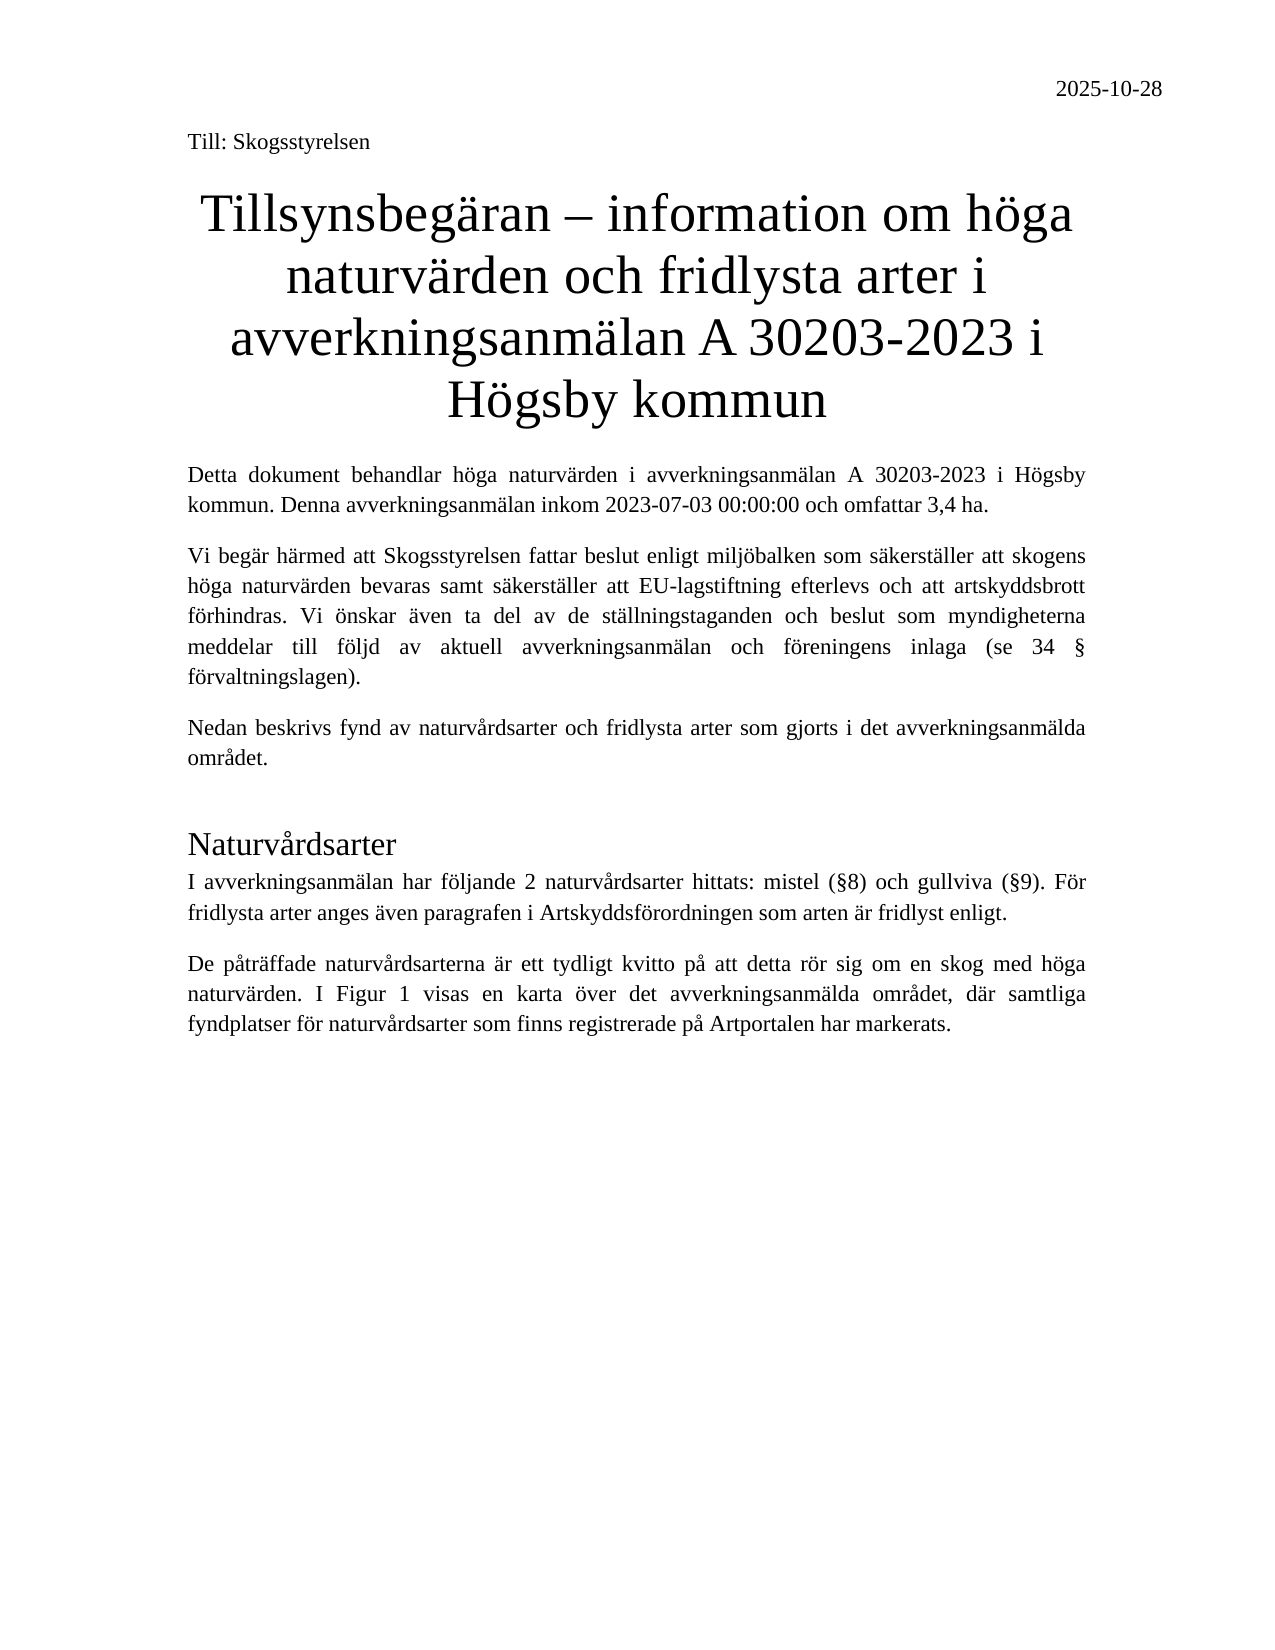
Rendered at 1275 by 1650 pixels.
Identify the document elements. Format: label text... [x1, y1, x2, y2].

text Vi begär härmed att Skogsstyrelsen fattar beslut enligt miljöbalken som säkerställer att skogens höga naturvärden bevaras samt säkerställer att EU-lagstiftning efterlevs och att artskyddsbrott förhindras. Vi önskar även ta del av de ställningstaganden och beslut som myndigheterna meddelar till följd av aktuell avverkningsanmälan och föreningens inlaga (se 34 § förvaltningslagen). [187, 542, 1087, 689]
text I avverkningsanmälan har följande 2 naturvårdsarter hittats: mistel (§8) och gullviva (§9). För fridlysta arter anges även paragrafen i Artskyddsförordningen som arten är fridlyst enligt. [187, 868, 1087, 925]
text Nedan beskrivs fynd av naturvårdsarter och fridlysta arter som gjorts i det avverkningsanmälda området. [187, 714, 1087, 771]
title Tillsynsbegäran – information om höga naturvärden och fridlysta arter i avverkningsanmälan A 30203-2023 i Högsby kommun [187, 180, 1087, 429]
text De påträffade naturvårdsarterna är ett tydligt kvitto på att detta rör sig om en skog med höga naturvärden. I Figur 1 visas en karta över det avverkningsanmälda området, där samtliga fyndplatser för naturvårdsarter som finns registrerade på Artportalen har markerats. [187, 950, 1087, 1036]
text Detta dokument behandlar höga naturvärden i avverkningsanmälan A 30203-2023 i Högsby kommun. Denna avverkningsanmälan inkom 2023-07-03 00:00:00 och omfattar 3,4 ha. [187, 461, 1087, 517]
subtitle Naturvårdsarter [187, 824, 1087, 863]
